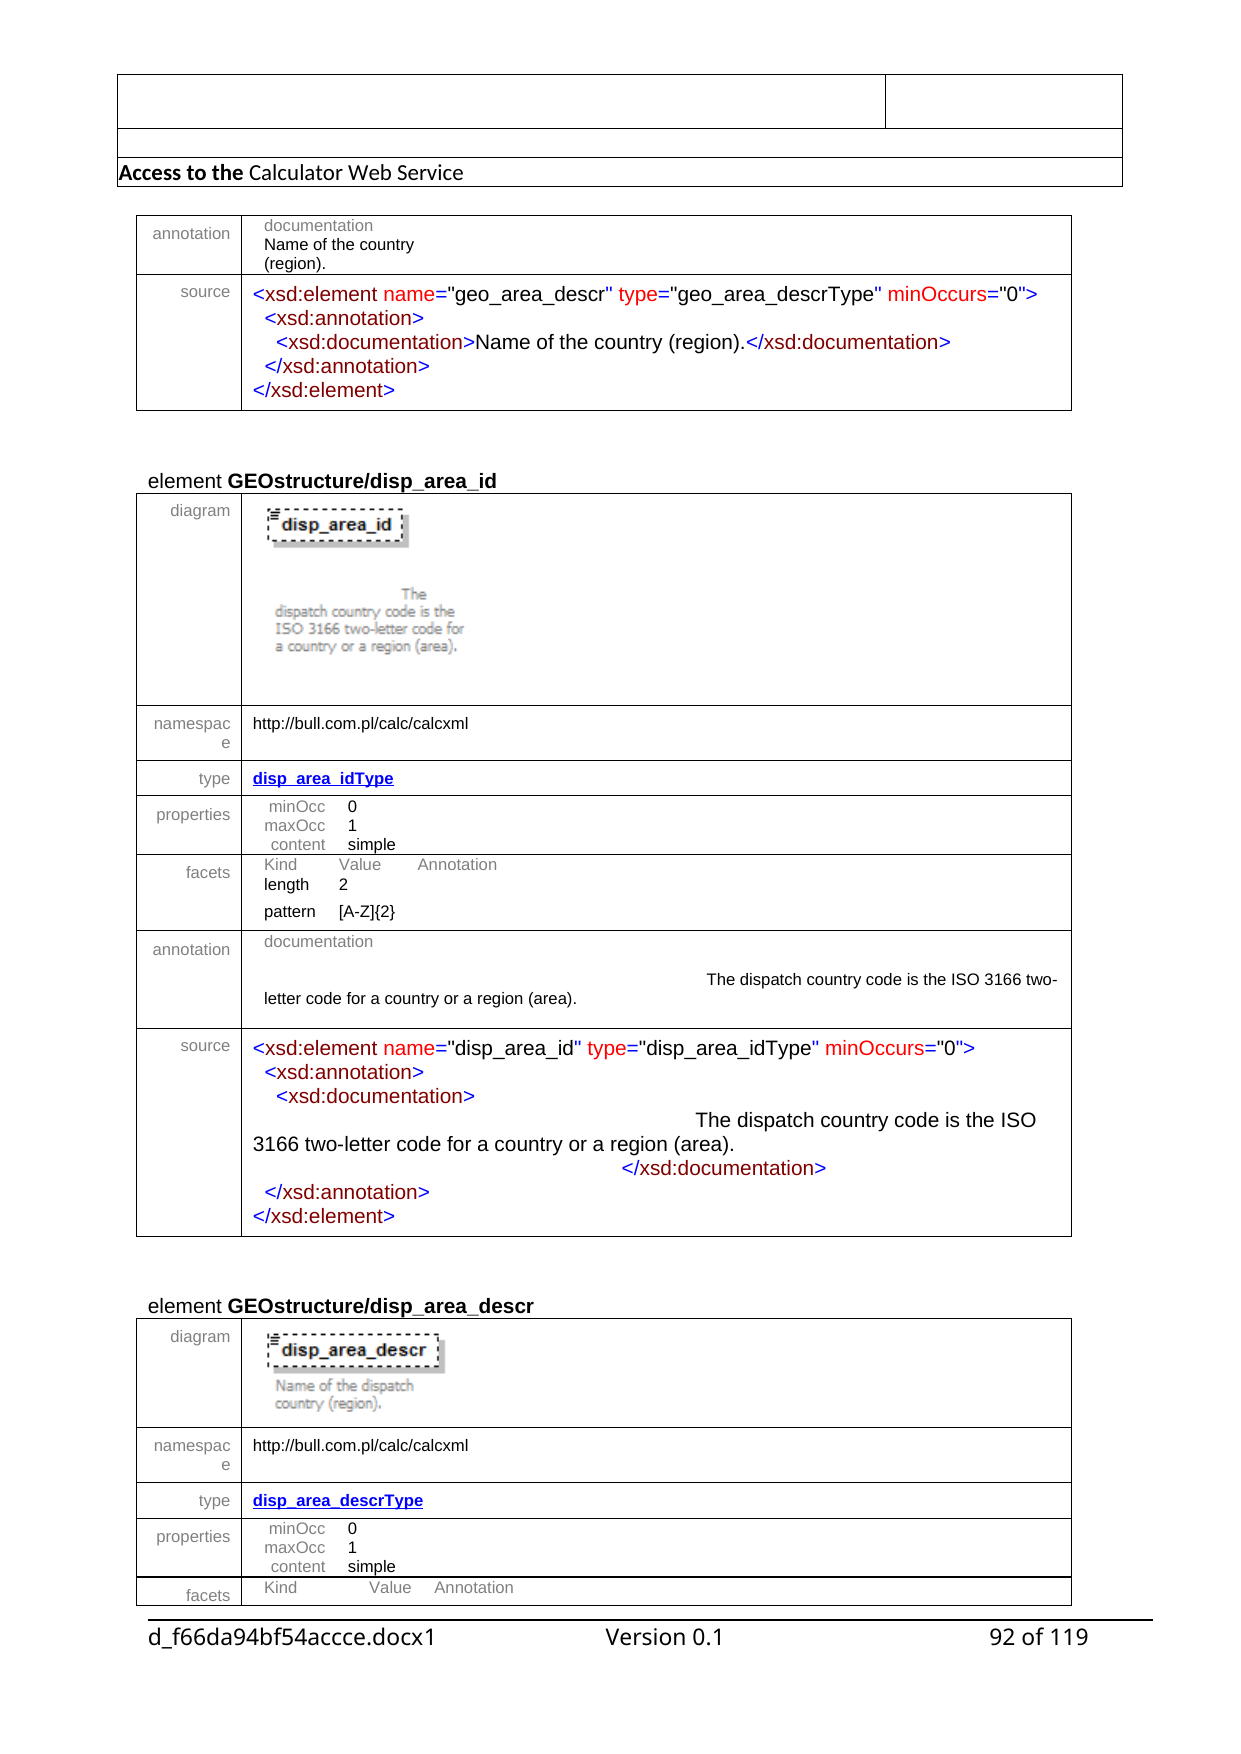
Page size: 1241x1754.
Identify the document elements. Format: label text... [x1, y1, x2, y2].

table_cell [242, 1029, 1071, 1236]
text element GEOstructure/disp_area_id [148, 468, 1093, 492]
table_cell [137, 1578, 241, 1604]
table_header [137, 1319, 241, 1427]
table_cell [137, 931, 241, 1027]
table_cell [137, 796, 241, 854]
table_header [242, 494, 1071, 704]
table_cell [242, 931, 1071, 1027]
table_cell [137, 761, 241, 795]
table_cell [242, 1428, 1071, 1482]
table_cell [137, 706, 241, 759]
picture [252, 1327, 461, 1420]
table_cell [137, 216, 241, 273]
text element GEOstructure/disp_area_descr [148, 1294, 1093, 1318]
picture [252, 501, 480, 697]
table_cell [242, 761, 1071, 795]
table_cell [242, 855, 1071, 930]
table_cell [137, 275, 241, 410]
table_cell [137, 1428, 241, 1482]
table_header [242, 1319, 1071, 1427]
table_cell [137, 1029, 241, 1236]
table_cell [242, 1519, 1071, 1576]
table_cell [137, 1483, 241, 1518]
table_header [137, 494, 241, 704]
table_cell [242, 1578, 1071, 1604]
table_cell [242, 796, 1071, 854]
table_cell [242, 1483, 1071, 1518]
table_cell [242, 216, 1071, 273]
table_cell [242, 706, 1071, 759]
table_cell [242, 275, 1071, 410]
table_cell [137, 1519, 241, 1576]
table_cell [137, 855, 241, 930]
